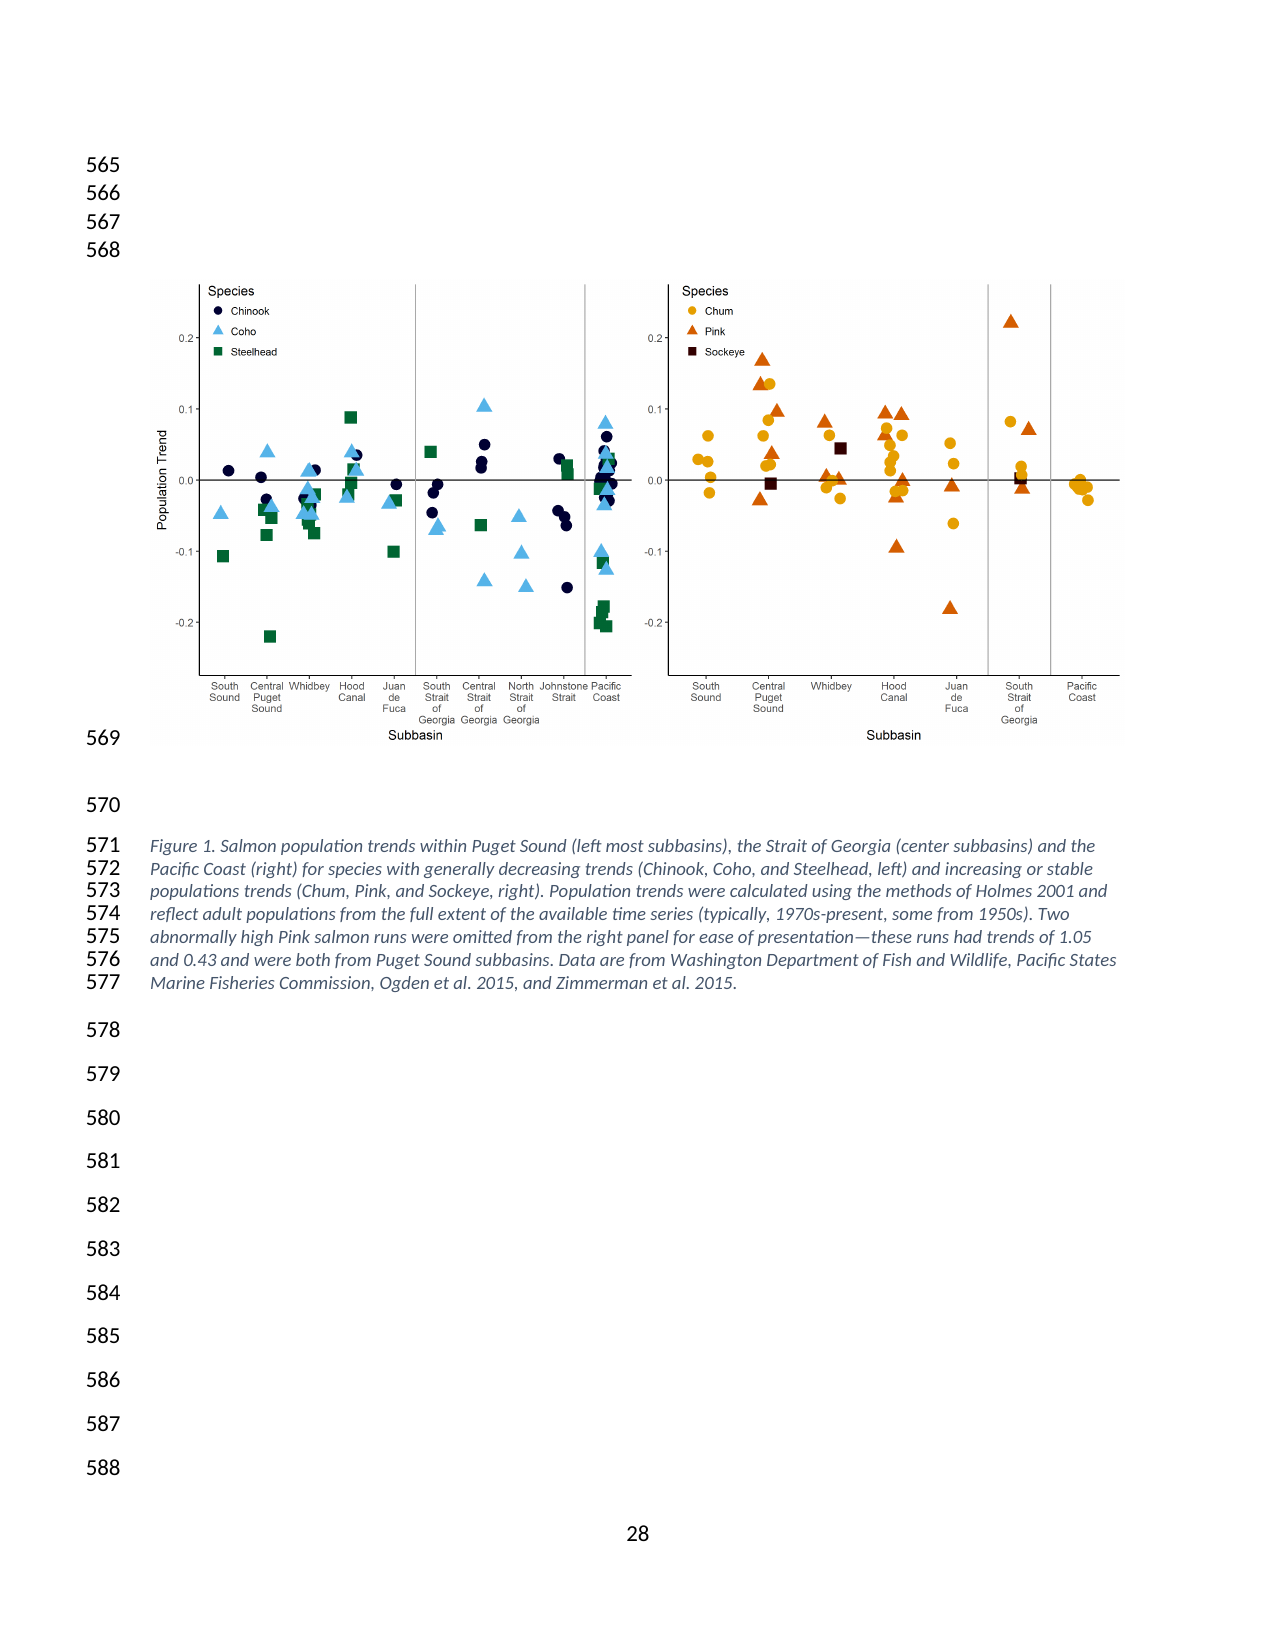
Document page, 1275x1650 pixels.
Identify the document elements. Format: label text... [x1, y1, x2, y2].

text Figure 1. Salmon population trends within Puget Sound (left most subbasins), the Strait of Georgia (center subbasins) and the Pacific Coast (right) for species with generally decreasing trends (Chinook, Coho, and Steelhead, left) and increasing or stable populations trends (Chum, Pink, and Sockeye, right). Population trends were calculated using the methods of Holmes 2001 and reflect adult populations from the full extent of the available time series (typically, 1970s-present, some from 1950s). Two abnormally high Pink salmon runs were omitted from the right panel for ease of presentation—these runs had trends of 1.05 and 0.43 and were both from Puget Sound subbasins. Data are from Washington Department of Fish and Wildlife, Pacific States Marine Fisheries Commission, Ogden et al. 2015, and Zimmerman et al. 2015. [150, 834, 1125, 994]
picture [150, 279, 1125, 746]
